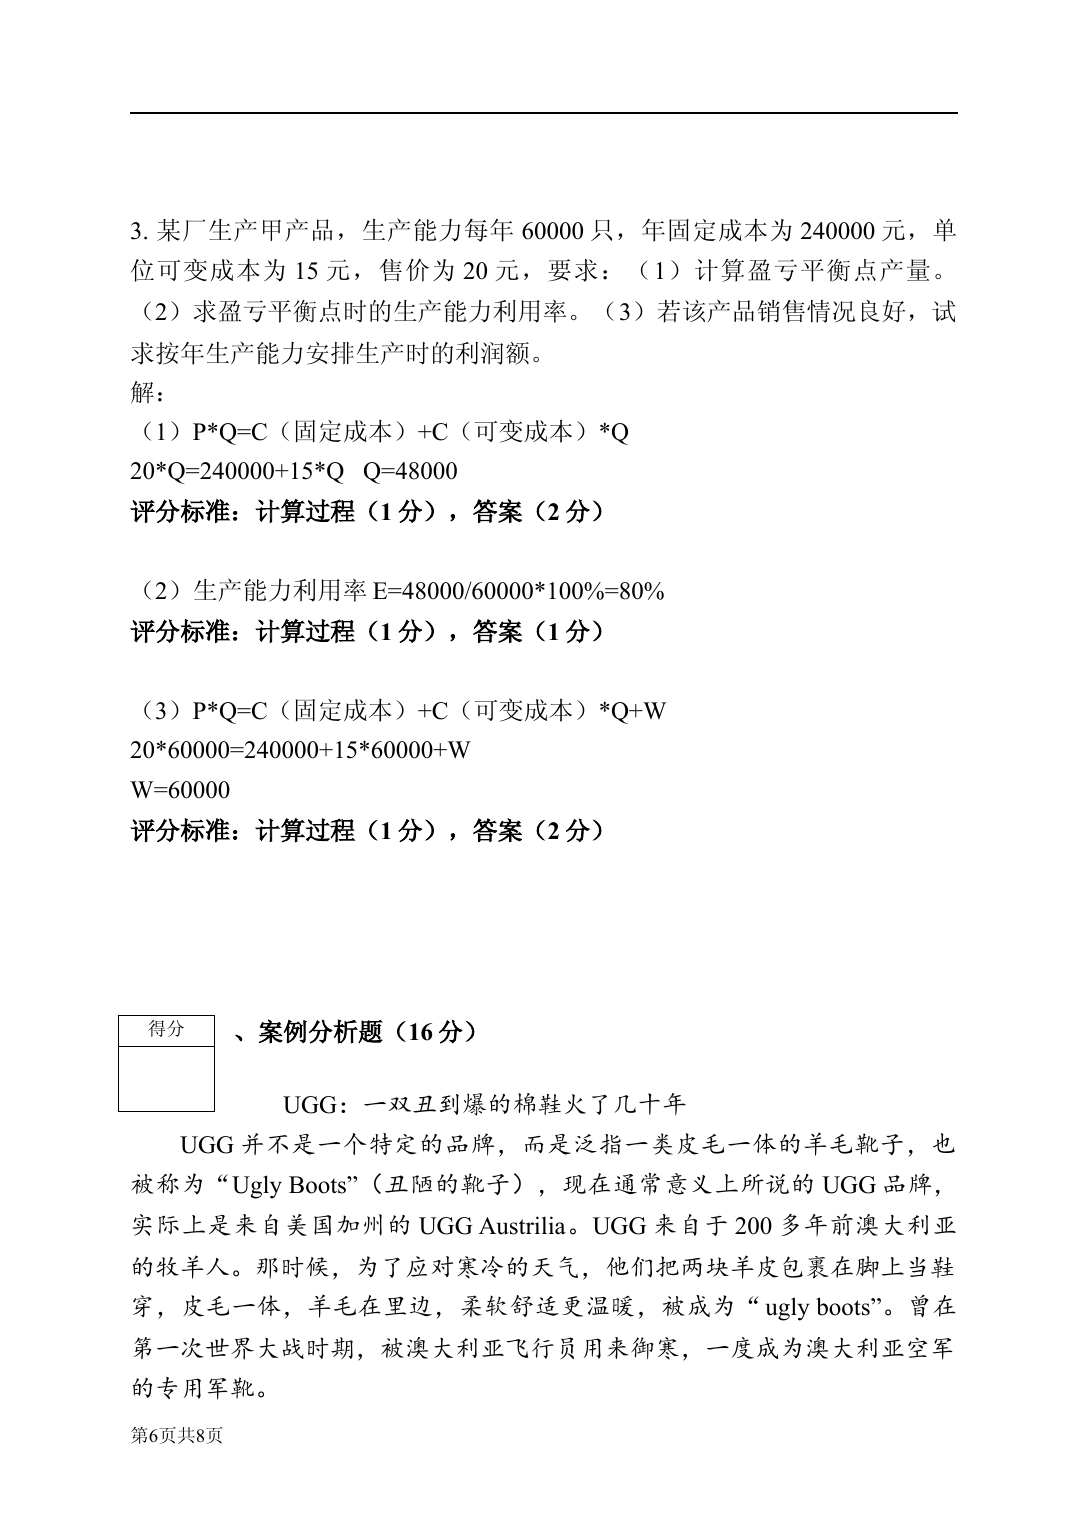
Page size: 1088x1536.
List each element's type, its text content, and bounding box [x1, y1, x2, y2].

text 评分标准：计算过程（1分），答案（2分） [130, 494, 958, 526]
text （2）生产能力利用率E=48000/60000*100%=80% [130, 574, 958, 606]
text （1）P*Q=C（固定成本）+C（可变成本）*Q [130, 414, 958, 447]
text UGG并不是一个特定的品牌，而是泛指一类皮毛一体的羊毛靴子，也被称为“Ugly Boots”（丑陋的靴子），现在通常意义上所说的UGG品牌，实际上是来自美国加州的UGG Austrilia。UGG来自于200多年前澳大利亚的牧羊人。那时候，为了应对寒冷的天气，他们把两块羊皮包裹在脚上当鞋穿，皮毛一体，羊毛在里边，柔软舒适更温暖，被成为“ugly boots”。曾在第一次世界大战时期，被澳大利亚飞行员用来御寒，一度成为澳大利亚空军的专用军靴。 [130, 1127, 958, 1403]
table_cell [119, 1047, 214, 1111]
text 20*Q=240000+15*Q Q=48000 [130, 454, 958, 487]
text UGG：一双丑到爆的棉鞋火了几十年 [130, 1087, 958, 1119]
text 评分标准：计算过程（1分），答案（1分） [130, 614, 958, 646]
text 解： [130, 374, 958, 407]
table_header 得 分 [119, 1016, 214, 1046]
text 3. 某厂生产甲产品，生产能力每年60000只，年固定成本为240000元，单位可变成本为15元，售价为20元，要求：（1）计算盈亏平衡点产量。（2）求盈亏平衡点时的生产能力利用率。（3）若该产品销售情况良好，试求按年生产能力安排生产时的利润额。 [130, 213, 958, 367]
text 20*60000=240000+15*60000+W [130, 734, 958, 766]
text 六、案例分析题（16分） [215, 1014, 958, 1047]
text W=60000 [130, 773, 958, 806]
text （3）P*Q=C（固定成本）+C（可变成本）*Q+W [130, 694, 958, 726]
text 评分标准：计算过程（1分），答案（2分） [130, 813, 958, 846]
